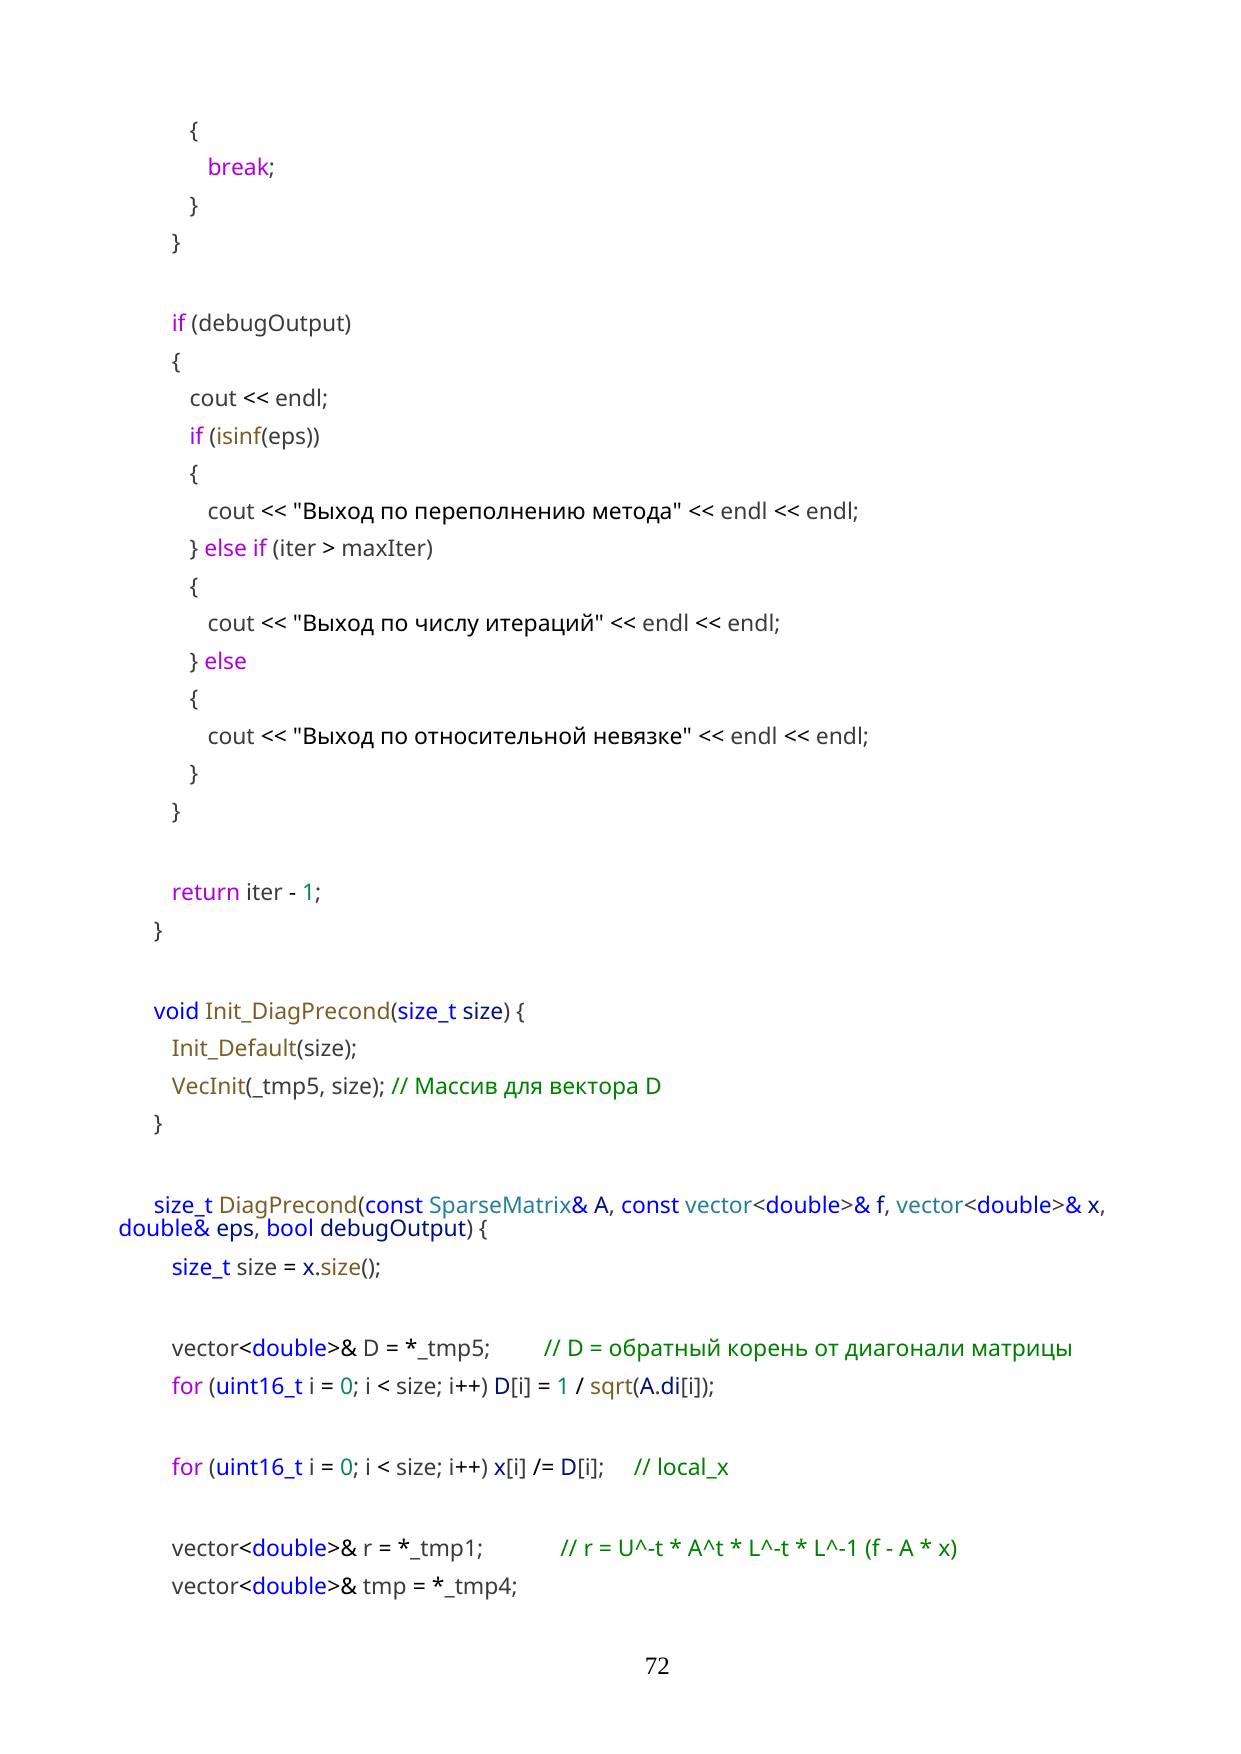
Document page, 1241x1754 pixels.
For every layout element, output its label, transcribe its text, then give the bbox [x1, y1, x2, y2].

text cout << "Выход по относительной невязке" << endl << endl; [118, 724, 1122, 749]
text } [118, 193, 1122, 218]
text { [118, 349, 1122, 374]
text for (uint16_t i = 0; i < size; i++) D[i] = 1 / sqrt(A.di[i]); [118, 1374, 1122, 1399]
text { [118, 462, 1122, 487]
text { [118, 118, 1122, 143]
text VecInit(_tmp5, size); // Массив для вектора D [118, 1074, 1122, 1099]
text size_t size = x.size(); [118, 1256, 1122, 1281]
text } else if (iter > maxIter) [118, 537, 1122, 562]
text cout << "Выход по числу итераций" << endl << endl; [118, 612, 1122, 637]
text break; [118, 156, 1122, 181]
text vector<double>& r = *_tmp1; // r = U^-t * A^t * L^-t * L^-1 (f - A * x) [118, 1537, 1122, 1562]
text if (debugOutput) [118, 312, 1122, 337]
text Init_Default(size); [118, 1037, 1122, 1062]
text } [118, 918, 1122, 943]
text } [118, 799, 1122, 824]
text vector<double>& tmp = *_tmp4; [118, 1574, 1122, 1599]
text cout << "Выход по переполнению метода" << endl << endl; [118, 499, 1122, 524]
text { [118, 687, 1122, 712]
text } [118, 1112, 1122, 1137]
text } [118, 762, 1122, 787]
text } [118, 231, 1122, 256]
text size_t DiagPrecond(const SparseMatrix& A, const vector<double>& f, vector<double>& x, double& eps, bool debugOutput) { [118, 1193, 1122, 1243]
text for (uint16_t i = 0; i < size; i++) x[i] /= D[i]; // local_x [118, 1456, 1122, 1481]
text return iter - 1; [118, 881, 1122, 906]
text if (isinf(eps)) [118, 424, 1122, 449]
text vector<double>& D = *_tmp5; // D = обратный корень от диагонали матрицы [118, 1337, 1122, 1362]
text } else [118, 649, 1122, 674]
text cout << endl; [118, 387, 1122, 412]
text void Init_DiagPrecond(size_t size) { [118, 999, 1122, 1024]
text { [118, 574, 1122, 599]
